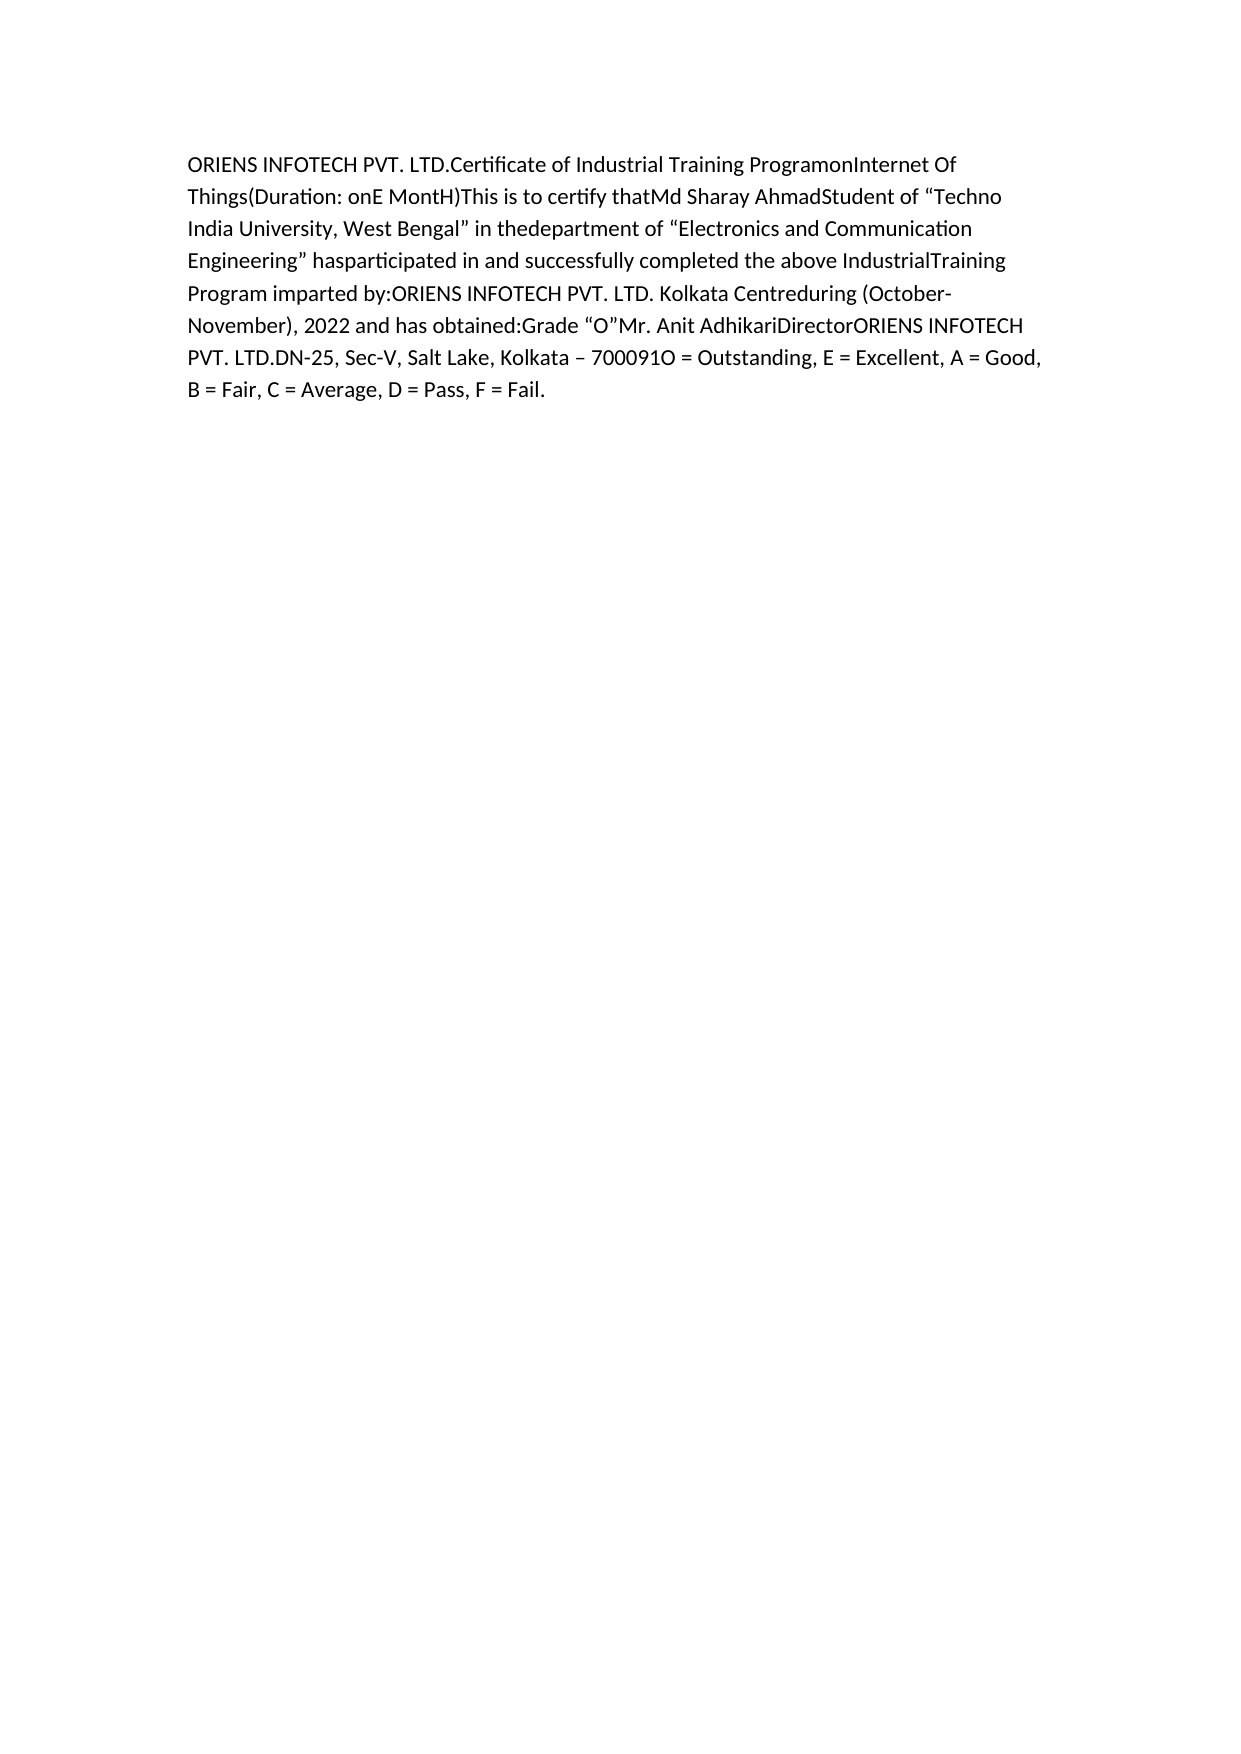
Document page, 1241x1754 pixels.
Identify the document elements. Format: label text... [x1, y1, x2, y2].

text ORIENS INFOTECH PVT. LTD.Certificate of Industrial Training ProgramonInternet Of Things(Duration: onE MontH)This is to certify thatMd Sharay AhmadStudent of “Techno India University, West Bengal” in thedepartment of “Electronics and Communication Engineering” hasparticipated in and successfully completed the above IndustrialTraining Program imparted by:ORIENS INFOTECH PVT. LTD. Kolkata Centreduring (October-November), 2022 and has obtained:Grade “O”Mr. Anit AdhikariDirectorORIENS INFOTECH PVT. LTD.DN-25, Sec-V, Salt Lake, Kolkata – 700091O = Outstanding, E = Excellent, A = Good, B = Fair, C = Average, D = Pass, F = Fail. [187, 150, 1053, 403]
